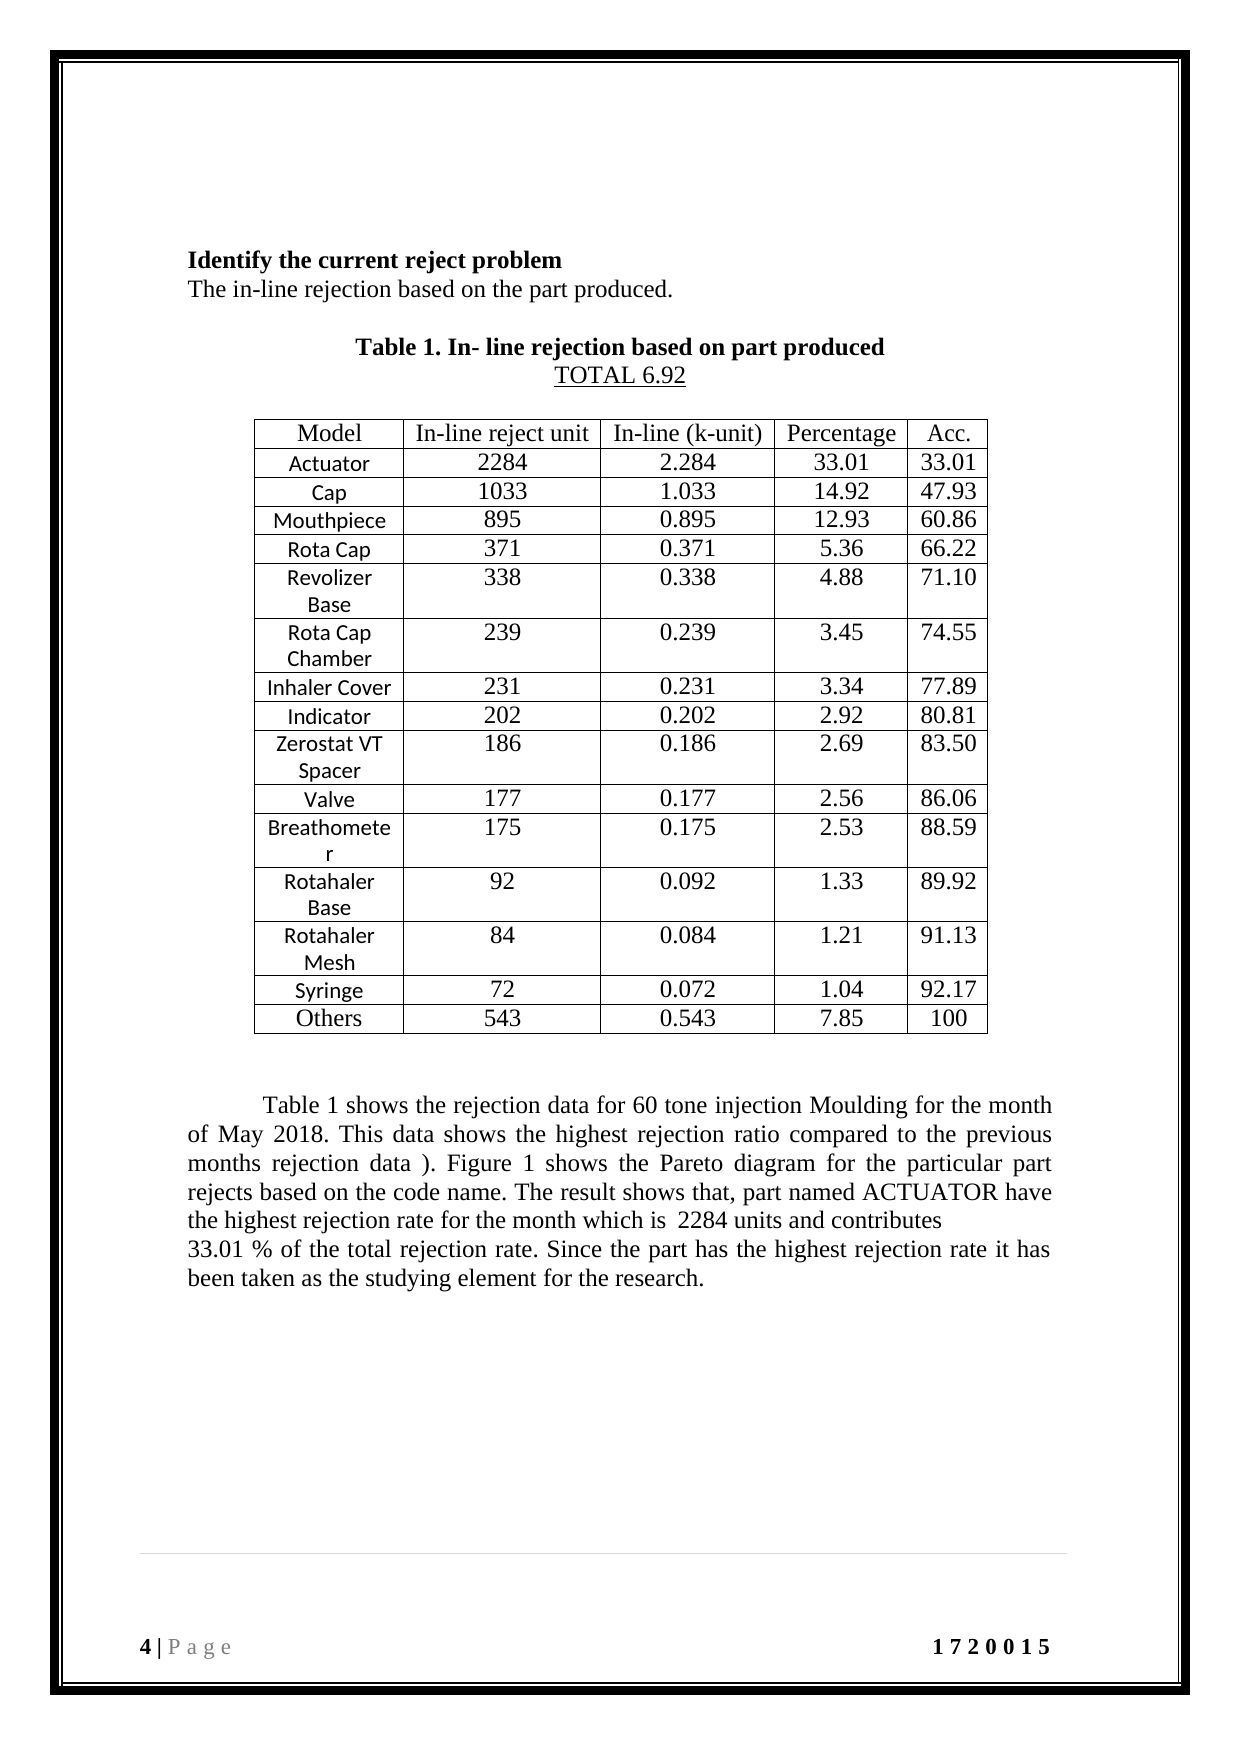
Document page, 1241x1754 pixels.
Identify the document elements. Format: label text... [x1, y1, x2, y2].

table_cell Rotahaler Base [255, 868, 403, 921]
table_cell 175 [404, 814, 600, 867]
table_cell 0.231 [601, 673, 774, 701]
table_cell 72 [404, 976, 600, 1004]
table_cell Revolizer Base [255, 564, 403, 618]
table_cell 0.371 [601, 535, 774, 563]
table_cell Rota Cap Chamber [255, 619, 403, 672]
table_cell 12.93 [775, 507, 907, 534]
table_cell 91.13 [908, 922, 987, 975]
subtitle Table 1. In- line rejection based on part produced [255, 333, 985, 361]
table_cell 0.202 [601, 702, 774, 729]
text Table 1 shows the rejection data for 60 tone injection Moulding for the month of May 2018. This data shows the highest rejection ratio compared to the previous months rejection data ). Figure 1 shows the Pareto diagram for the particular part rejects based on the code name. The result shows that, part named ACTUATOR have the highest rejection rate for the month which is 2284 units and contributes [187, 1091, 1053, 1234]
table_cell 2.53 [775, 814, 907, 867]
table_header Percentage [775, 420, 907, 448]
table_cell Breathometer [255, 814, 403, 867]
table_cell 33.01 [908, 449, 987, 477]
table_cell 74.55 [908, 619, 987, 672]
table_cell 7.85 [775, 1005, 907, 1033]
table_cell 2284 [404, 449, 600, 477]
table_cell 2.56 [775, 785, 907, 813]
table_cell 89.92 [908, 868, 987, 921]
text The in-line rejection based on the part produced. [187, 275, 1067, 303]
table_cell 239 [404, 619, 600, 672]
table_cell 0.186 [601, 731, 774, 784]
table_cell 1.033 [601, 478, 774, 506]
table_cell 0.239 [601, 619, 774, 672]
table_cell 92 [404, 868, 600, 921]
table_header In-line reject unit [404, 420, 600, 448]
table_cell Cap [255, 478, 403, 506]
table_cell 66.22 [908, 535, 987, 563]
table_cell 186 [404, 731, 600, 784]
table_cell Syringe [255, 976, 403, 1004]
table_cell 2.92 [775, 702, 907, 729]
table_cell Valve [255, 785, 403, 813]
table_cell 47.93 [908, 478, 987, 506]
table_cell 60.86 [908, 507, 987, 534]
table_cell 14.92 [775, 478, 907, 506]
text TOTAL 6.92 [255, 361, 985, 389]
table_cell 33.01 [775, 449, 907, 477]
text 33.01 % of the total rejection rate. Since the part has the highest rejection rate it has been taken as the studying element for the research. [187, 1234, 1052, 1292]
table_cell 0.177 [601, 785, 774, 813]
table_cell Actuator [255, 449, 403, 477]
table_cell 86.06 [908, 785, 987, 813]
table_cell 77.89 [908, 673, 987, 701]
table_cell 83.50 [908, 731, 987, 784]
table_cell 100 [908, 1005, 987, 1033]
table_cell 1.33 [775, 868, 907, 921]
table_cell 2.284 [601, 449, 774, 477]
table_cell 84 [404, 922, 600, 975]
table_cell Rotahaler Mesh [255, 922, 403, 975]
table_cell Mouthpiece [255, 507, 403, 534]
table_cell 0.543 [601, 1005, 774, 1033]
table_cell 0.175 [601, 814, 774, 867]
table_cell 1033 [404, 478, 600, 506]
table_cell 5.36 [775, 535, 907, 563]
table_cell Zerostat VT Spacer [255, 731, 403, 784]
table_cell 0.084 [601, 922, 774, 975]
table_cell 71.10 [908, 564, 987, 618]
table_cell 0.895 [601, 507, 774, 534]
table_cell 1.21 [775, 922, 907, 975]
table_cell 92.17 [908, 976, 987, 1004]
table_cell 2.69 [775, 731, 907, 784]
table_header In-line (k-unit) [601, 420, 774, 448]
table_cell 231 [404, 673, 600, 701]
table_cell 0.092 [601, 868, 774, 921]
table_cell 0.338 [601, 564, 774, 618]
table_cell Indicator [255, 702, 403, 729]
table_cell 4.88 [775, 564, 907, 618]
table_cell 88.59 [908, 814, 987, 867]
table_cell 543 [404, 1005, 600, 1033]
table_cell Others [255, 1005, 403, 1033]
table_cell 3.45 [775, 619, 907, 672]
table_header Acc. [908, 420, 987, 448]
table_cell 0.072 [601, 976, 774, 1004]
subtitle Identify the current reject problem [187, 246, 1067, 275]
table_cell 338 [404, 564, 600, 618]
table_cell 177 [404, 785, 600, 813]
table_cell 202 [404, 702, 600, 729]
table_cell Inhaler Cover [255, 673, 403, 701]
table_cell 3.34 [775, 673, 907, 701]
table_cell 1.04 [775, 976, 907, 1004]
table_cell Rota Cap [255, 535, 403, 563]
table_cell 371 [404, 535, 600, 563]
table_cell 895 [404, 507, 600, 534]
table_header Model [255, 420, 403, 448]
table_cell 80.81 [908, 702, 987, 729]
